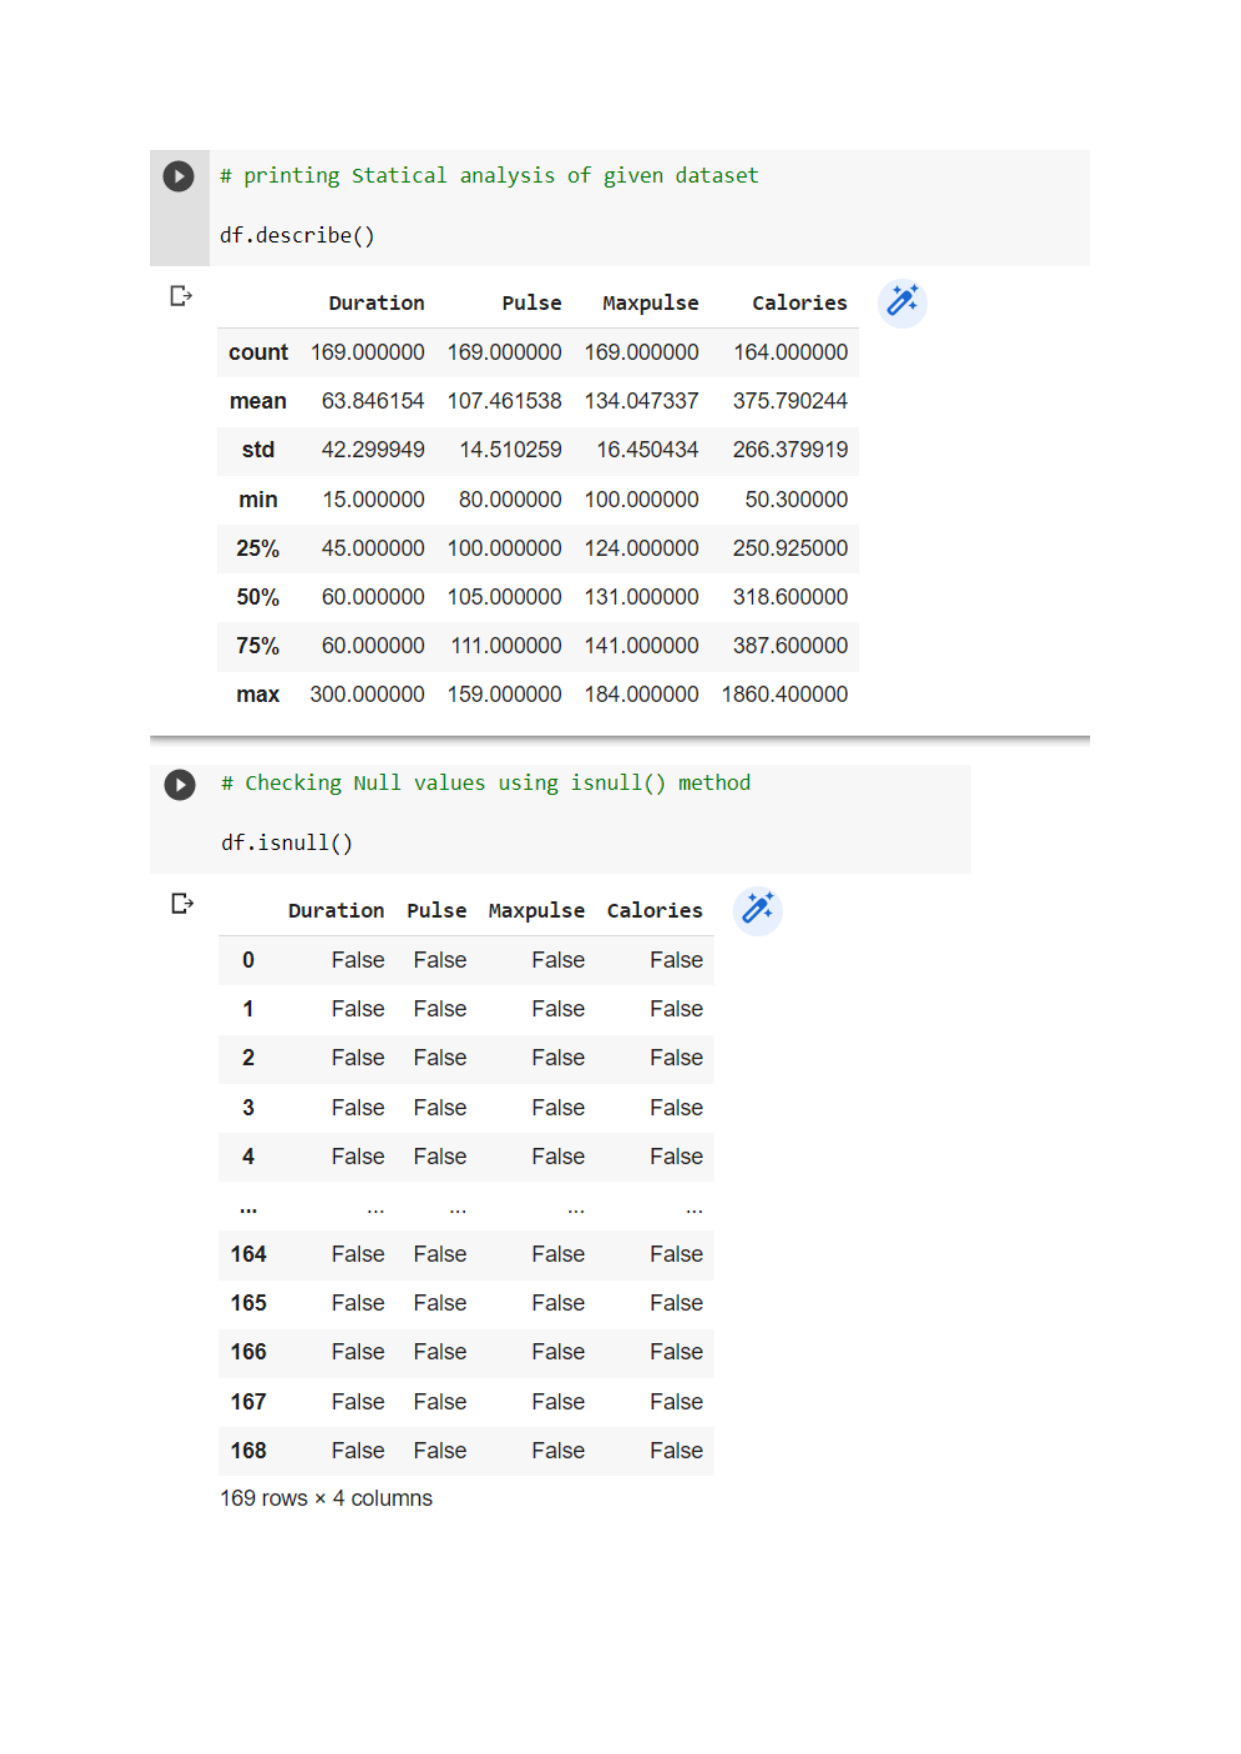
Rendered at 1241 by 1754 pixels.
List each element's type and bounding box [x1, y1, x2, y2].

picture [150, 150, 1091, 747]
picture [150, 765, 972, 1531]
